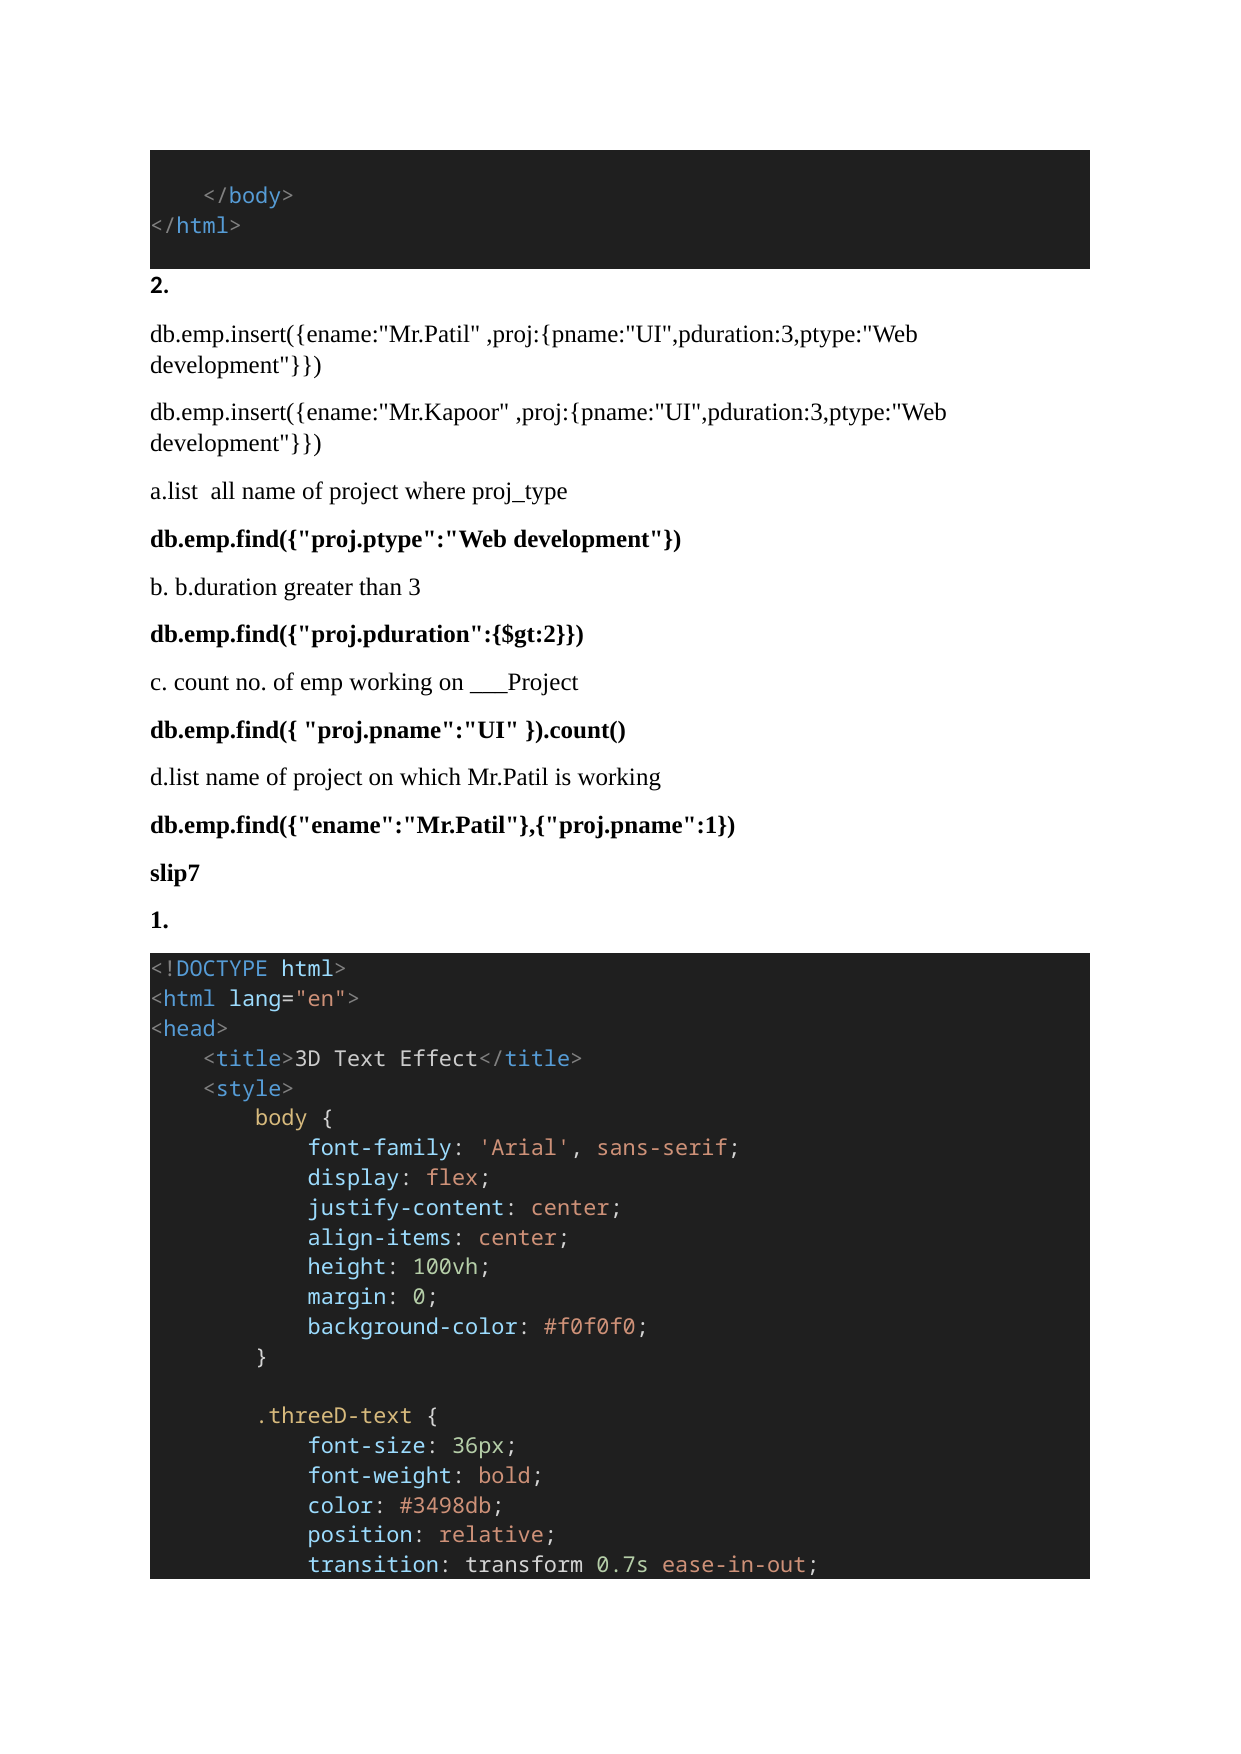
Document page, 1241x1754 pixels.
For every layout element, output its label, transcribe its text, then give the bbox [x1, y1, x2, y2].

text a.list all name of project where proj_type [150, 476, 1090, 505]
text <style> [150, 1072, 1090, 1102]
text 1. [150, 906, 1090, 934]
text body { [150, 1102, 1090, 1132]
text </html> [150, 209, 1090, 239]
text color: #3498db; [150, 1489, 1090, 1519]
text justify-content: center; [150, 1192, 1090, 1221]
text font-size: 36px; [150, 1430, 1090, 1460]
text } [150, 1341, 1090, 1370]
text align-items: center; [150, 1221, 1090, 1251]
text <html lang="en"> [150, 983, 1090, 1013]
text slip7 [150, 858, 1090, 887]
text db.emp.find({ "proj.pname":"UI" }).count() [150, 715, 1090, 743]
text db.emp.find({"ename":"Mr.Patil"},{"proj.pname":1}) [150, 810, 1090, 839]
text b. b.duration greater than 3 [150, 572, 1090, 600]
text height: 100vh; [150, 1251, 1090, 1281]
text d.list name of project on which Mr.Patil is working [150, 762, 1090, 791]
text display: flex; [150, 1162, 1090, 1192]
text <title>3D Text Effect</title> [150, 1043, 1090, 1072]
text transition: transform 0.7s ease-in-out; [150, 1549, 1090, 1579]
text <!DOCTYPE html> [150, 953, 1090, 983]
text db.emp.insert({ename:"Mr.Patil" ,proj:{pname:"UI",pduration:3,ptype:"Web development"}}) [150, 319, 1090, 378]
text font-family: 'Arial', sans-serif; [150, 1132, 1090, 1162]
text 2. [150, 269, 1090, 300]
text db.emp.find({"proj.pduration":{$gt:2}}) [150, 619, 1090, 648]
text font-weight: bold; [150, 1460, 1090, 1489]
text </body> [150, 180, 1090, 209]
text db.emp.insert({ename:"Mr.Kapoor" ,proj:{pname:"UI",pduration:3,ptype:"Web development"}}) [150, 397, 1090, 457]
text margin: 0; [150, 1281, 1090, 1311]
text .threeD-text { [150, 1400, 1090, 1430]
text c. count no. of emp working on ___Project [150, 667, 1090, 696]
text <head> [150, 1013, 1090, 1043]
text db.emp.find({"proj.ptype":"Web development"}) [150, 524, 1090, 553]
text position: relative; [150, 1519, 1090, 1549]
text background-color: #f0f0f0; [150, 1311, 1090, 1341]
